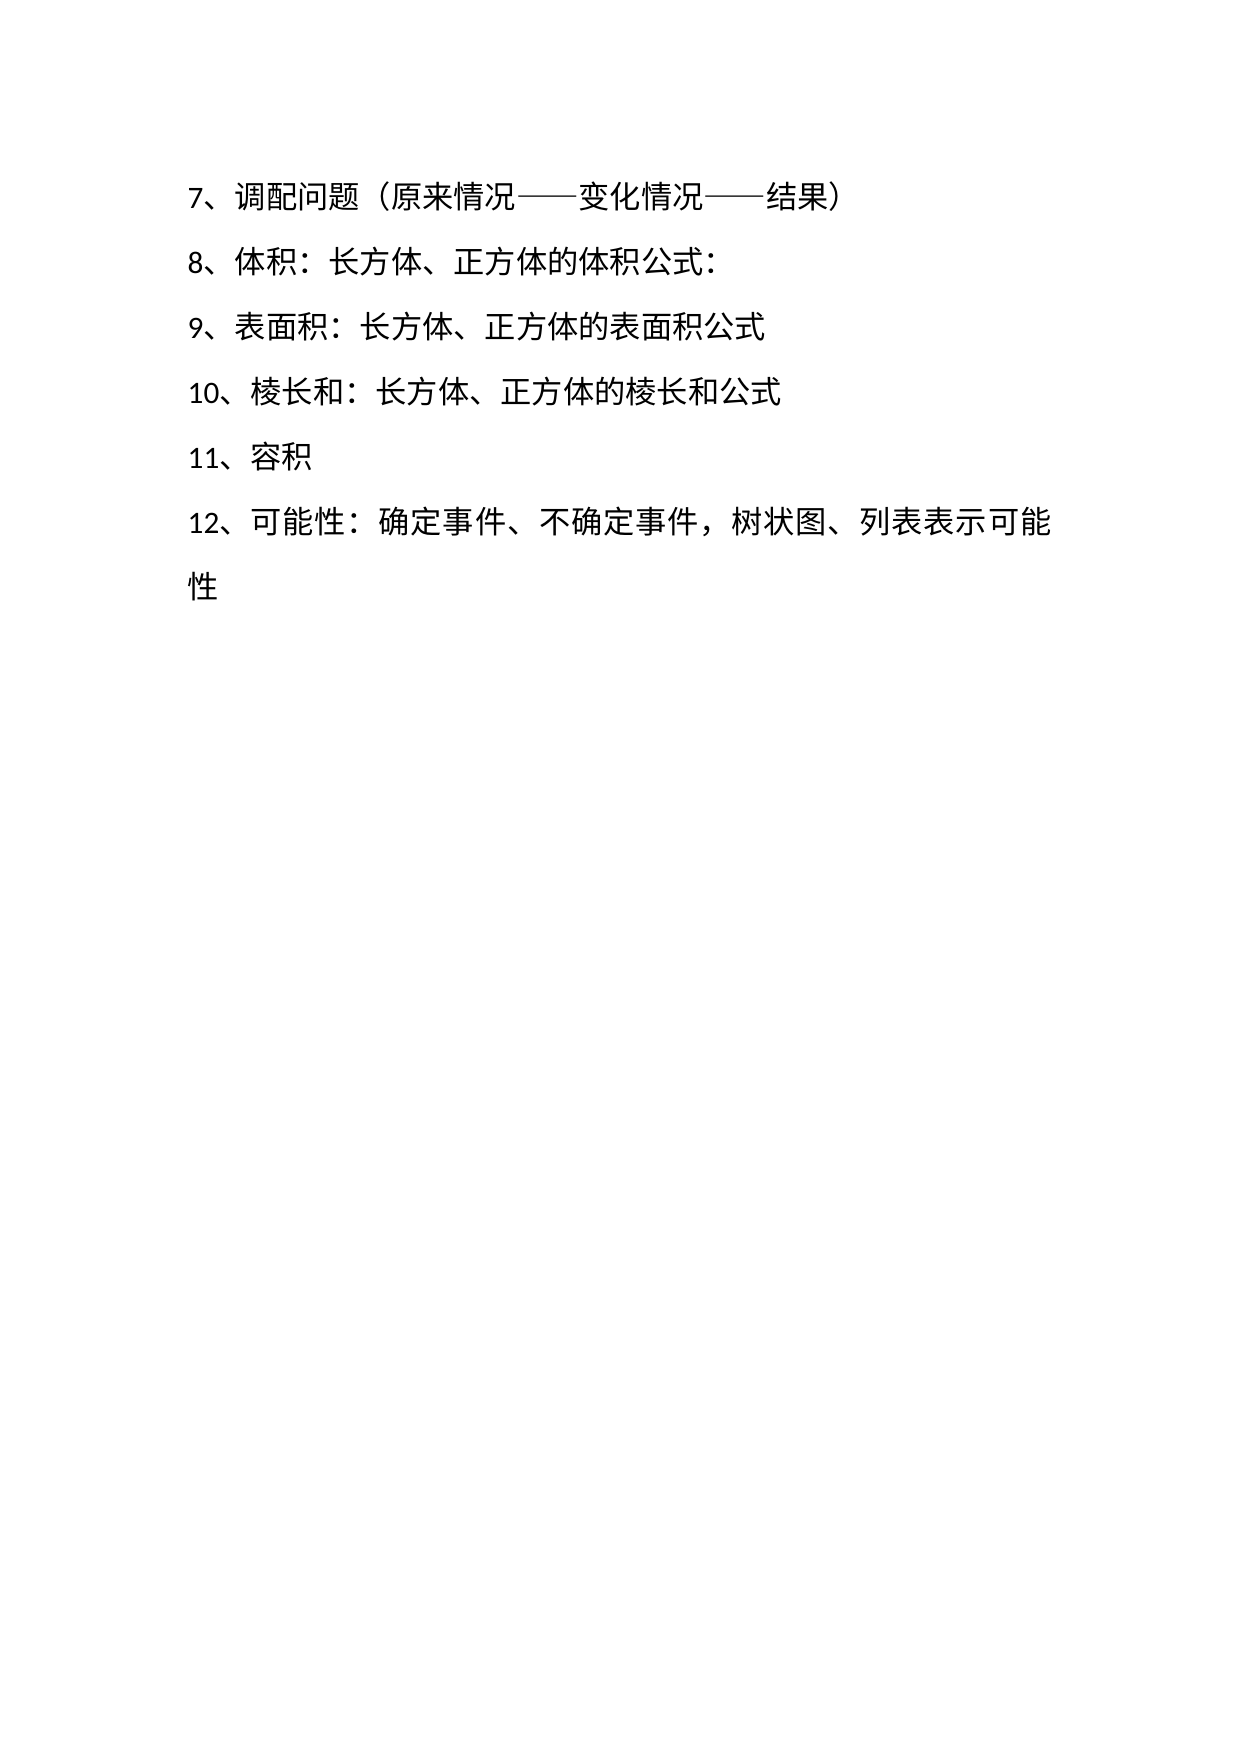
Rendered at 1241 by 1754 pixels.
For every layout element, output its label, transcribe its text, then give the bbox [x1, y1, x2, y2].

list 调配问题（原来情况——变化情况——结果） [187, 162, 1053, 227]
list 棱长和：长方体、正方体的棱长和公式 [187, 357, 1053, 422]
list 体积：长方体、正方体的体积公式： [187, 227, 1053, 292]
list 容积 [187, 422, 1053, 487]
list 可能性：确定事件、不确定事件，树状图、列表表示可能性 [187, 487, 1053, 617]
list 表面积：长方体、正方体的表面积公式 [187, 292, 1053, 357]
